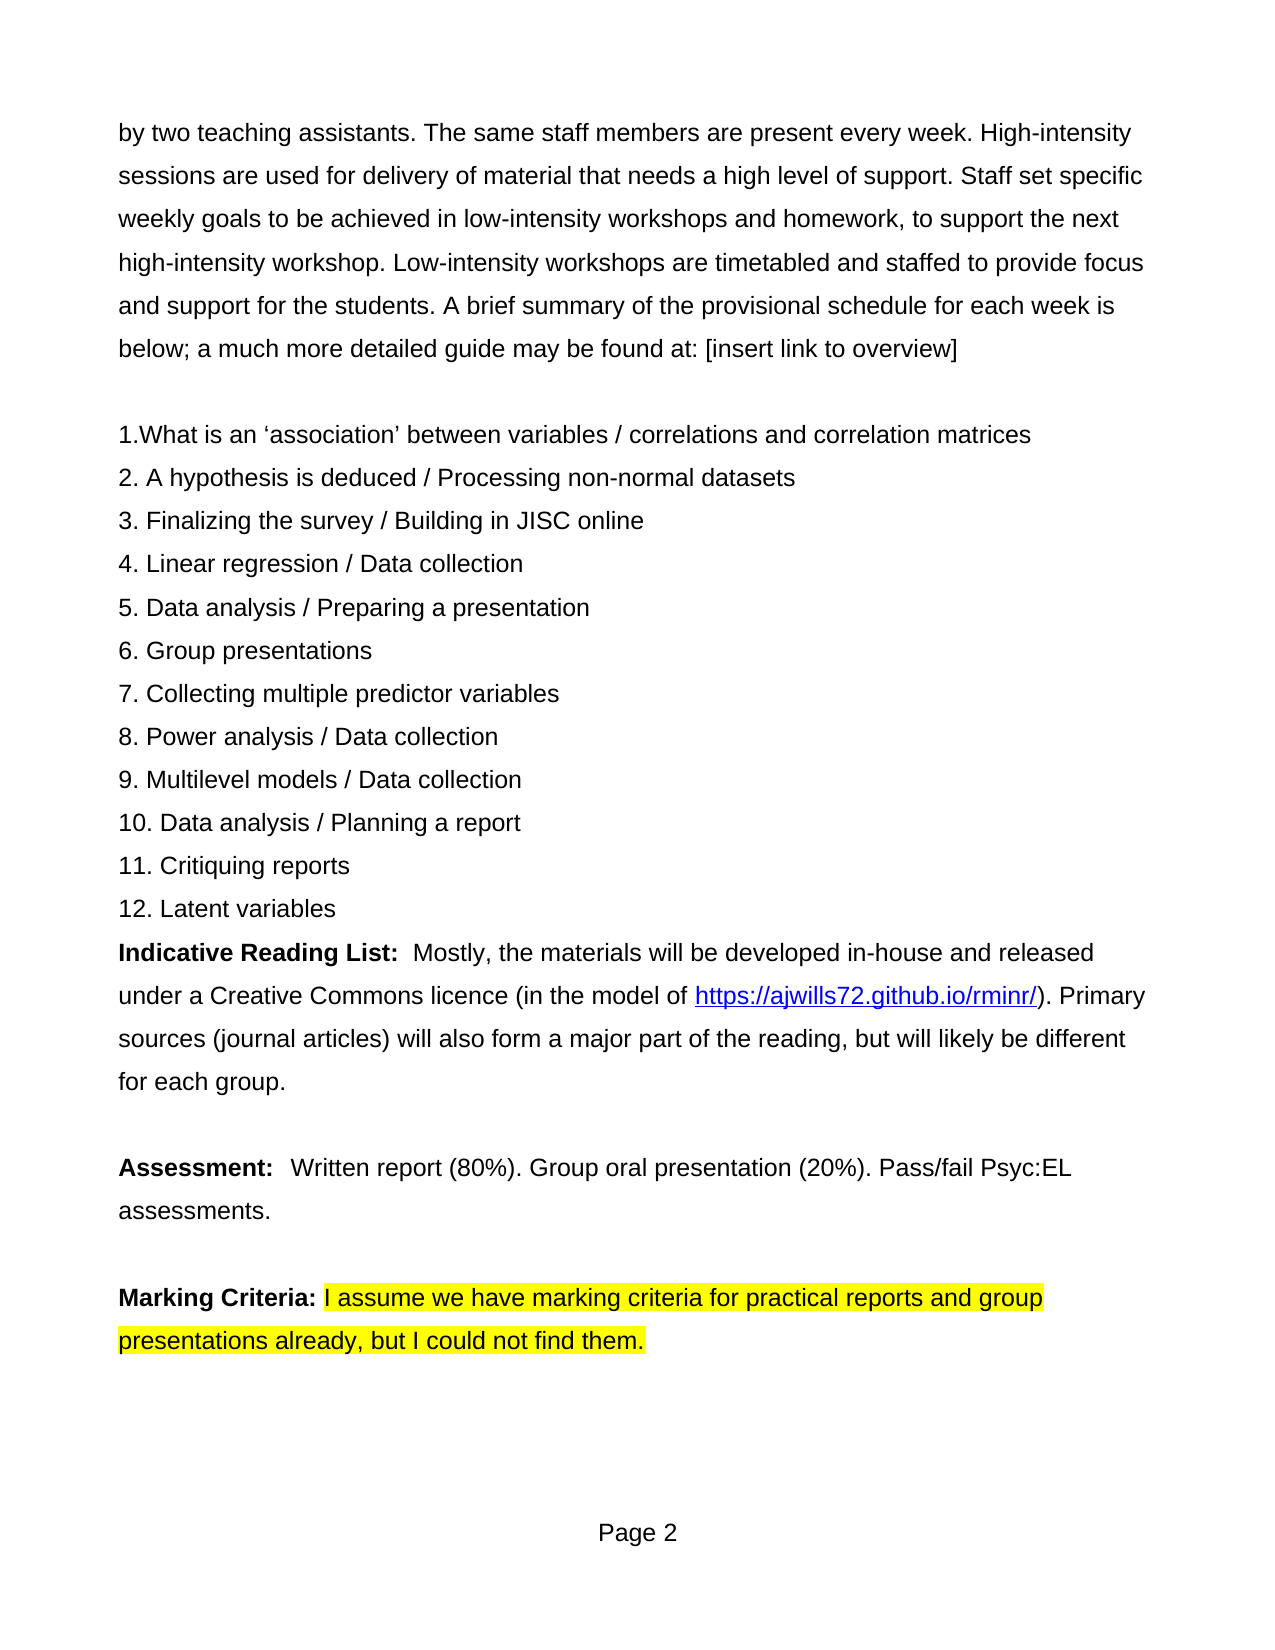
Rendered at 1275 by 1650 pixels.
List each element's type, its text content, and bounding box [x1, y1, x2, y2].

text 6. Group presentations [118, 636, 1157, 664]
text 8. Power analysis / Data collection [118, 722, 1157, 751]
text 3. Finalizing the survey / Building in JISC online [118, 506, 1157, 535]
text 12. Latent variables [118, 894, 1157, 923]
text 5. Data analysis / Preparing a presentation [118, 592, 1157, 621]
text 9. Multilevel models / Data collection [118, 765, 1157, 794]
text 7. Collecting multiple predictor variables [118, 679, 1157, 707]
text 2. A hypothesis is deduced / Processing non-normal datasets [118, 463, 1157, 492]
text 4. Linear regression / Data collection [118, 549, 1157, 578]
text Marking Criteria: I assume we have marking criteria for practical reports and group presentations already, but I could not find them. [118, 1282, 1157, 1354]
text 10. Data analysis / Planning a report [118, 808, 1157, 837]
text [118, 118, 1157, 362]
text 1.What is an ‘association’ between variables / correlations and correlation matrices [118, 420, 1157, 449]
text Indicative Reading List: Mostly, the materials will be developed in-house and released under a Creative Commons licence (in the model of https://ajwills72.github.io/rminr/). Primary sources (journal articles) will also form a major part of the reading, but will likely be different for each group. [118, 937, 1157, 1096]
text Assessment: Written report (80%). Group oral presentation (20%). Pass/fail Psyc:EL assessments. [118, 1153, 1157, 1225]
text 11. Critiquing reports [118, 851, 1157, 880]
